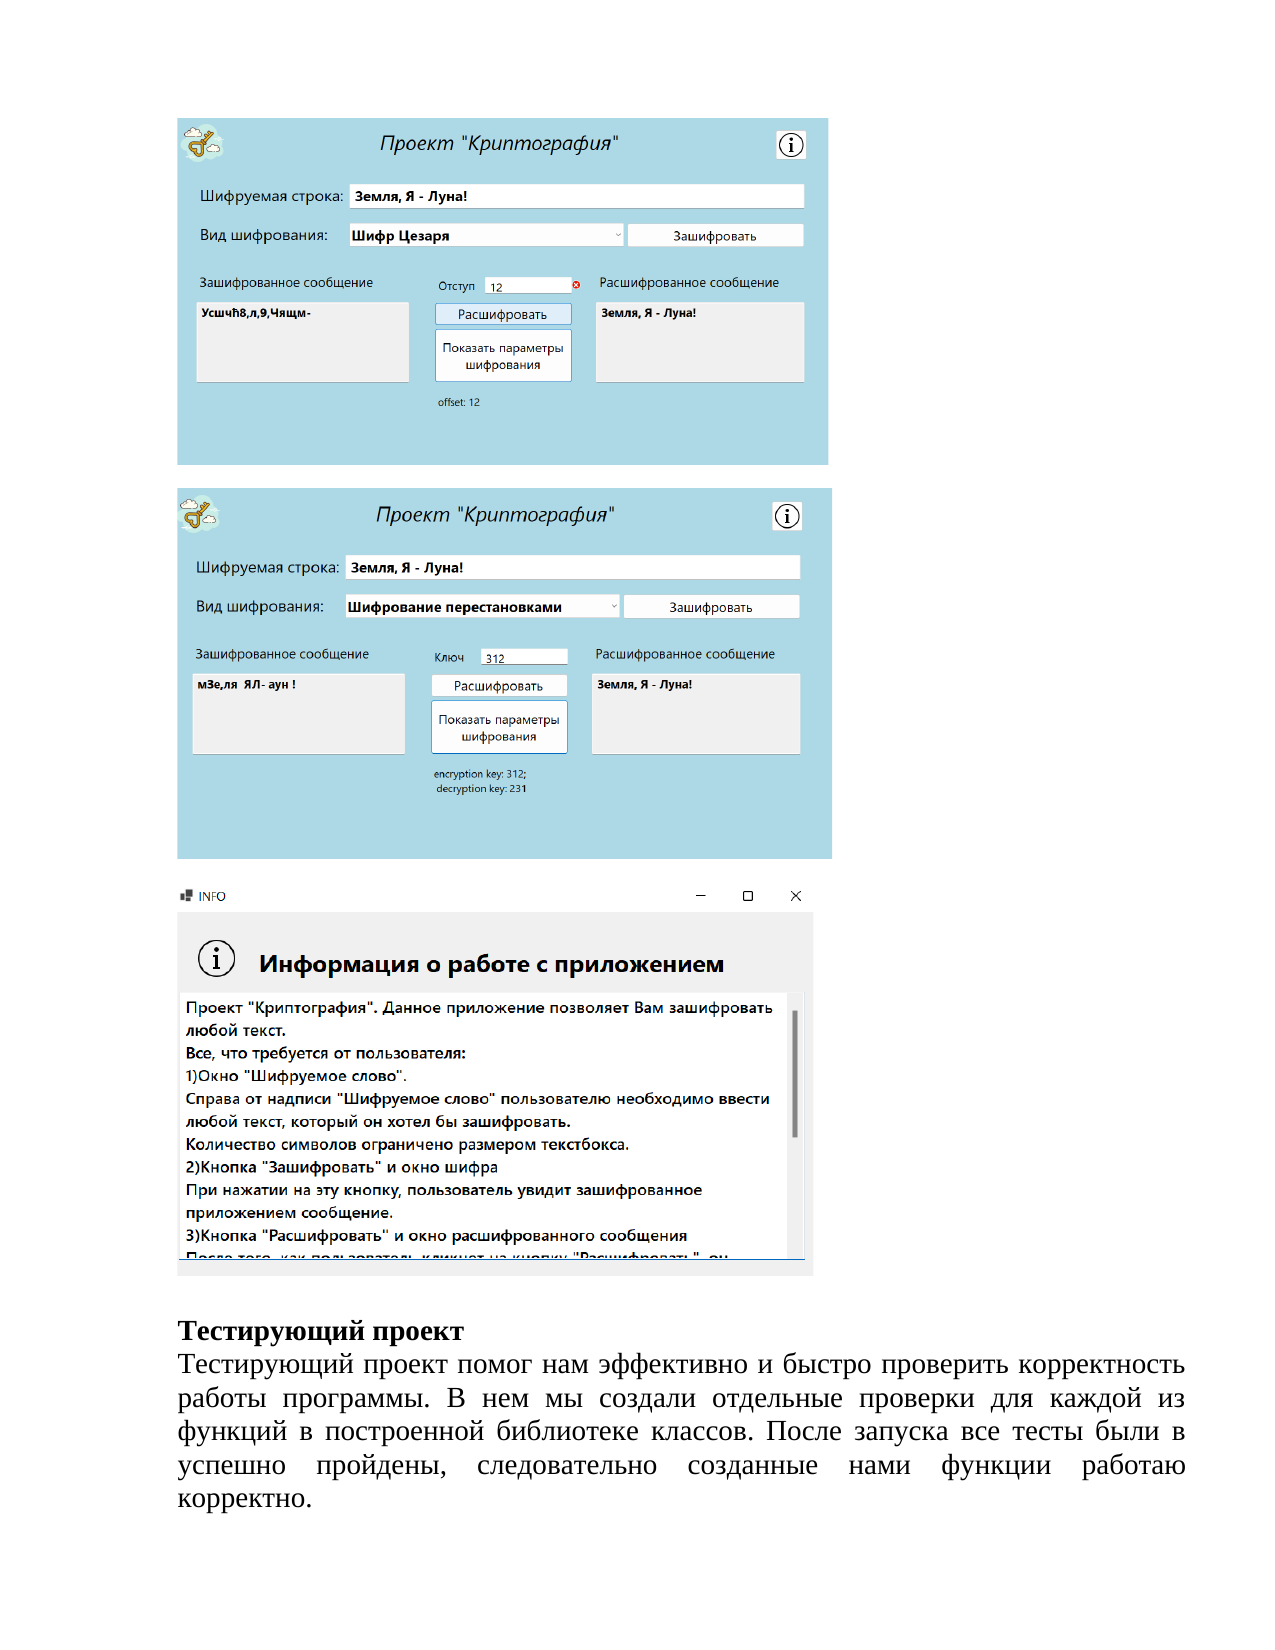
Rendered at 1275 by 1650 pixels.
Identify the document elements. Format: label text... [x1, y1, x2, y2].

text Тестирующий проект помог нам эффективно и быстро проверить корректность работы программы. В нем мы создали отдельные проверки для каждой из функций в построенной библиотеке классов. После запуска все тесты были в успешно пройдены, следовательно созданные нами функции работаю корректно. [177, 1346, 1186, 1514]
subtitle Тестирующий проект [177, 1313, 1186, 1346]
picture [177, 882, 814, 1276]
picture [177, 488, 833, 859]
picture [177, 118, 829, 465]
